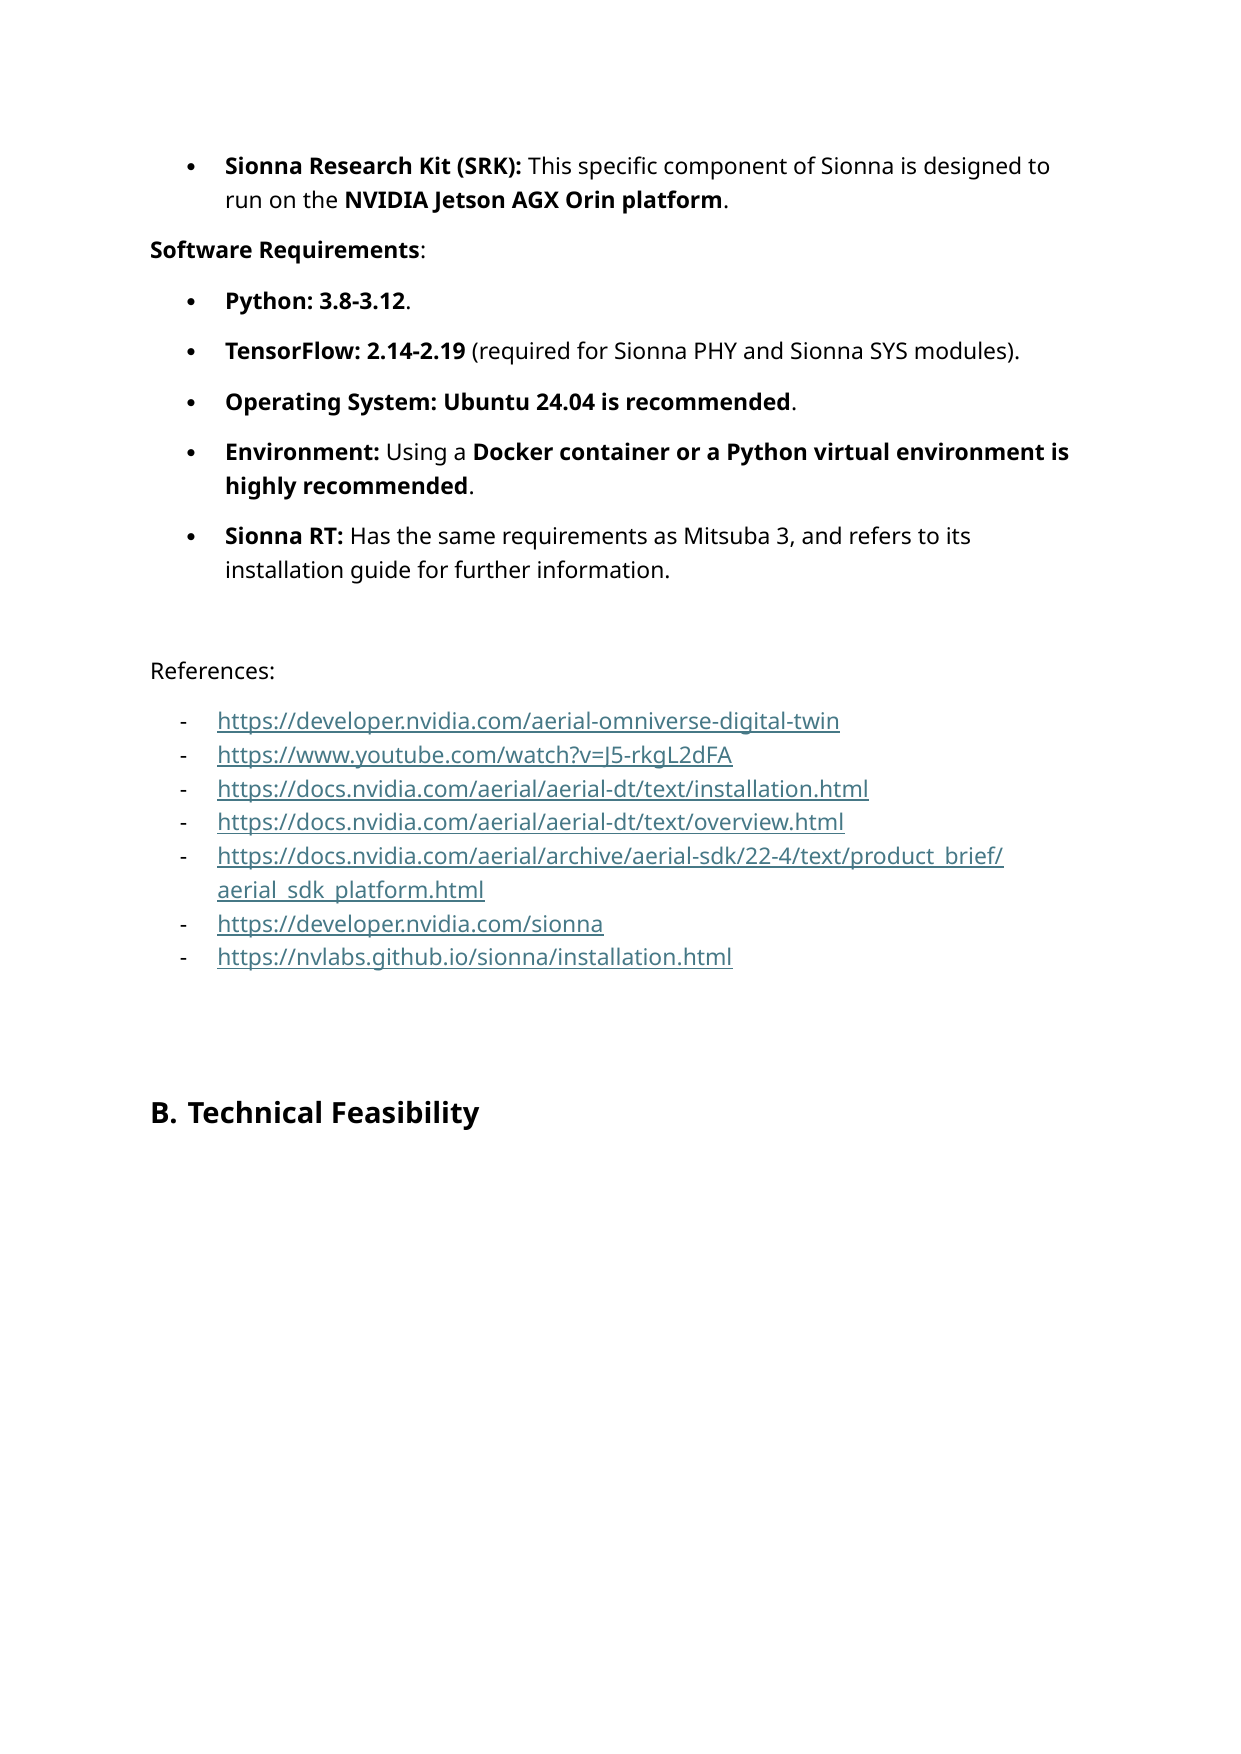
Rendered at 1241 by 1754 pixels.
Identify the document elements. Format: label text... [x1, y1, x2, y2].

list Python: 3.8-3.12. [187, 284, 1090, 316]
list Sionna RT: Has the same requirements as Mitsuba 3, and refers to its installation guide for further information. [187, 520, 1090, 585]
list Sionna Research Kit (SRK): This specific component of Sionna is designed to run on the NVIDIA Jetson AGX Orin platform. [187, 150, 1090, 215]
list https://docs.nvidia.com/aerial/archive/aerial-sdk/22-4/text/product_brief/aerial_sdk_platform.html [179, 840, 1090, 905]
list https://docs.nvidia.com/aerial/aerial-dt/text/overview.html [179, 806, 1090, 837]
list https://developer.nvidia.com/aerial-omniverse-digital-twin [179, 705, 1090, 736]
text Software Requirements: [150, 234, 1090, 265]
list https://nvlabs.github.io/sionna/installation.html [179, 941, 1090, 972]
list TensorFlow: 2.14-2.19 (required for Sionna PHY and Sionna SYS modules). [187, 335, 1090, 366]
list Operating System: Ubuntu 24.04 is recommended. [187, 385, 1090, 417]
list Environment: Using a Docker container or a Python virtual environment is highly recommended. [187, 436, 1090, 501]
list https://www.youtube.com/watch?v=J5-rkgL2dFA [179, 739, 1090, 770]
list https://developer.nvidia.com/sionna [179, 907, 1090, 939]
list https://docs.nvidia.com/aerial/aerial-dt/text/installation.html [179, 772, 1090, 804]
text References: [150, 654, 1090, 686]
list Technical Feasibility [150, 1092, 1090, 1132]
